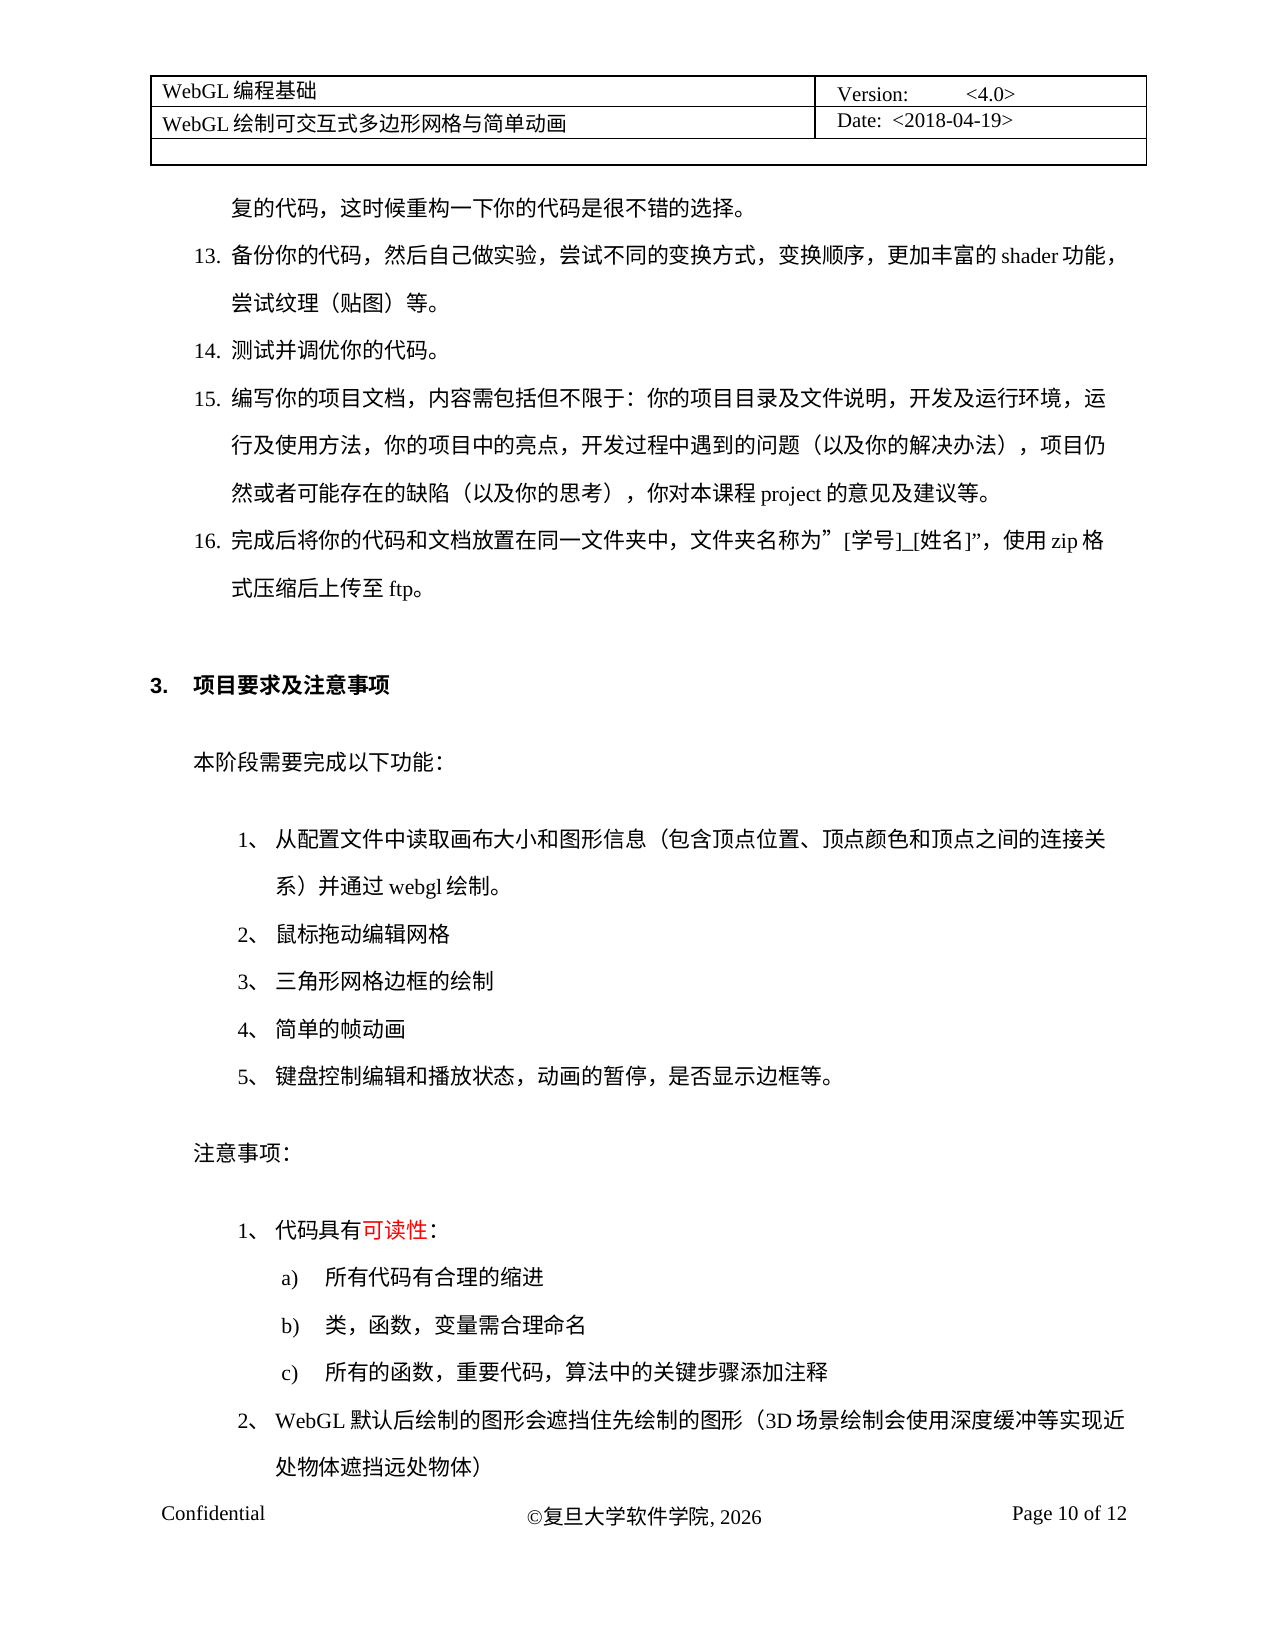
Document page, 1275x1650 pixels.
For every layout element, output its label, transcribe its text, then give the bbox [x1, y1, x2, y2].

text 本阶段需要完成以下功能： [150, 745, 1125, 777]
list 三角形网格边框的绘制 [237, 964, 1125, 996]
list 编写你的项目文档，内容需包括但不限于：你的项目目录及文件说明，开发及运行环境，运行及使用方法，你的项目中的亮点，开发过程中遇到的问题（以及你的解决办法），项目仍然或者可能存在的缺陷（以及你的思考），你对本课程project的意见及建议等。 [194, 381, 1125, 507]
list 键盘控制编辑和播放状态，动画的暂停，是否显示边框等。 [237, 1059, 1125, 1091]
list WebGL默认后绘制的图形会遮挡住先绘制的图形（3D场景绘制会使用深度缓冲等实现近处物体遮挡远处物体） [237, 1403, 1125, 1482]
list 简单的帧动画 [237, 1012, 1125, 1043]
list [194, 191, 1125, 222]
subtitle 项目要求及注意事项 [150, 668, 1125, 700]
list 所有的函数，重要代码，算法中的关键步骤添加注释 [281, 1355, 1125, 1387]
list 完成后将你的代码和文档放置在同一文件夹中，文件夹名称为”[学号]_[姓名]”，使用zip格式压缩后上传至ftp。 [194, 523, 1125, 602]
list 类，函数，变量需合理命名 [281, 1308, 1125, 1339]
list 从配置文件中读取画布大小和图形信息（包含顶点位置、顶点颜色和顶点之间的连接关系）并通过webgl绘制。 [237, 822, 1125, 901]
list 所有代码有合理的缩进 [281, 1260, 1125, 1292]
list 鼠标拖动编辑网格 [237, 917, 1125, 948]
list 测试并调优你的代码。 [194, 333, 1125, 365]
list 代码具有可读性： [237, 1213, 1125, 1244]
text 注意事项： [150, 1136, 1125, 1168]
list 备份你的代码，然后自己做实验，尝试不同的变换方式，变换顺序，更加丰富的shader功能，尝试纹理（贴图）等。 [194, 238, 1125, 317]
